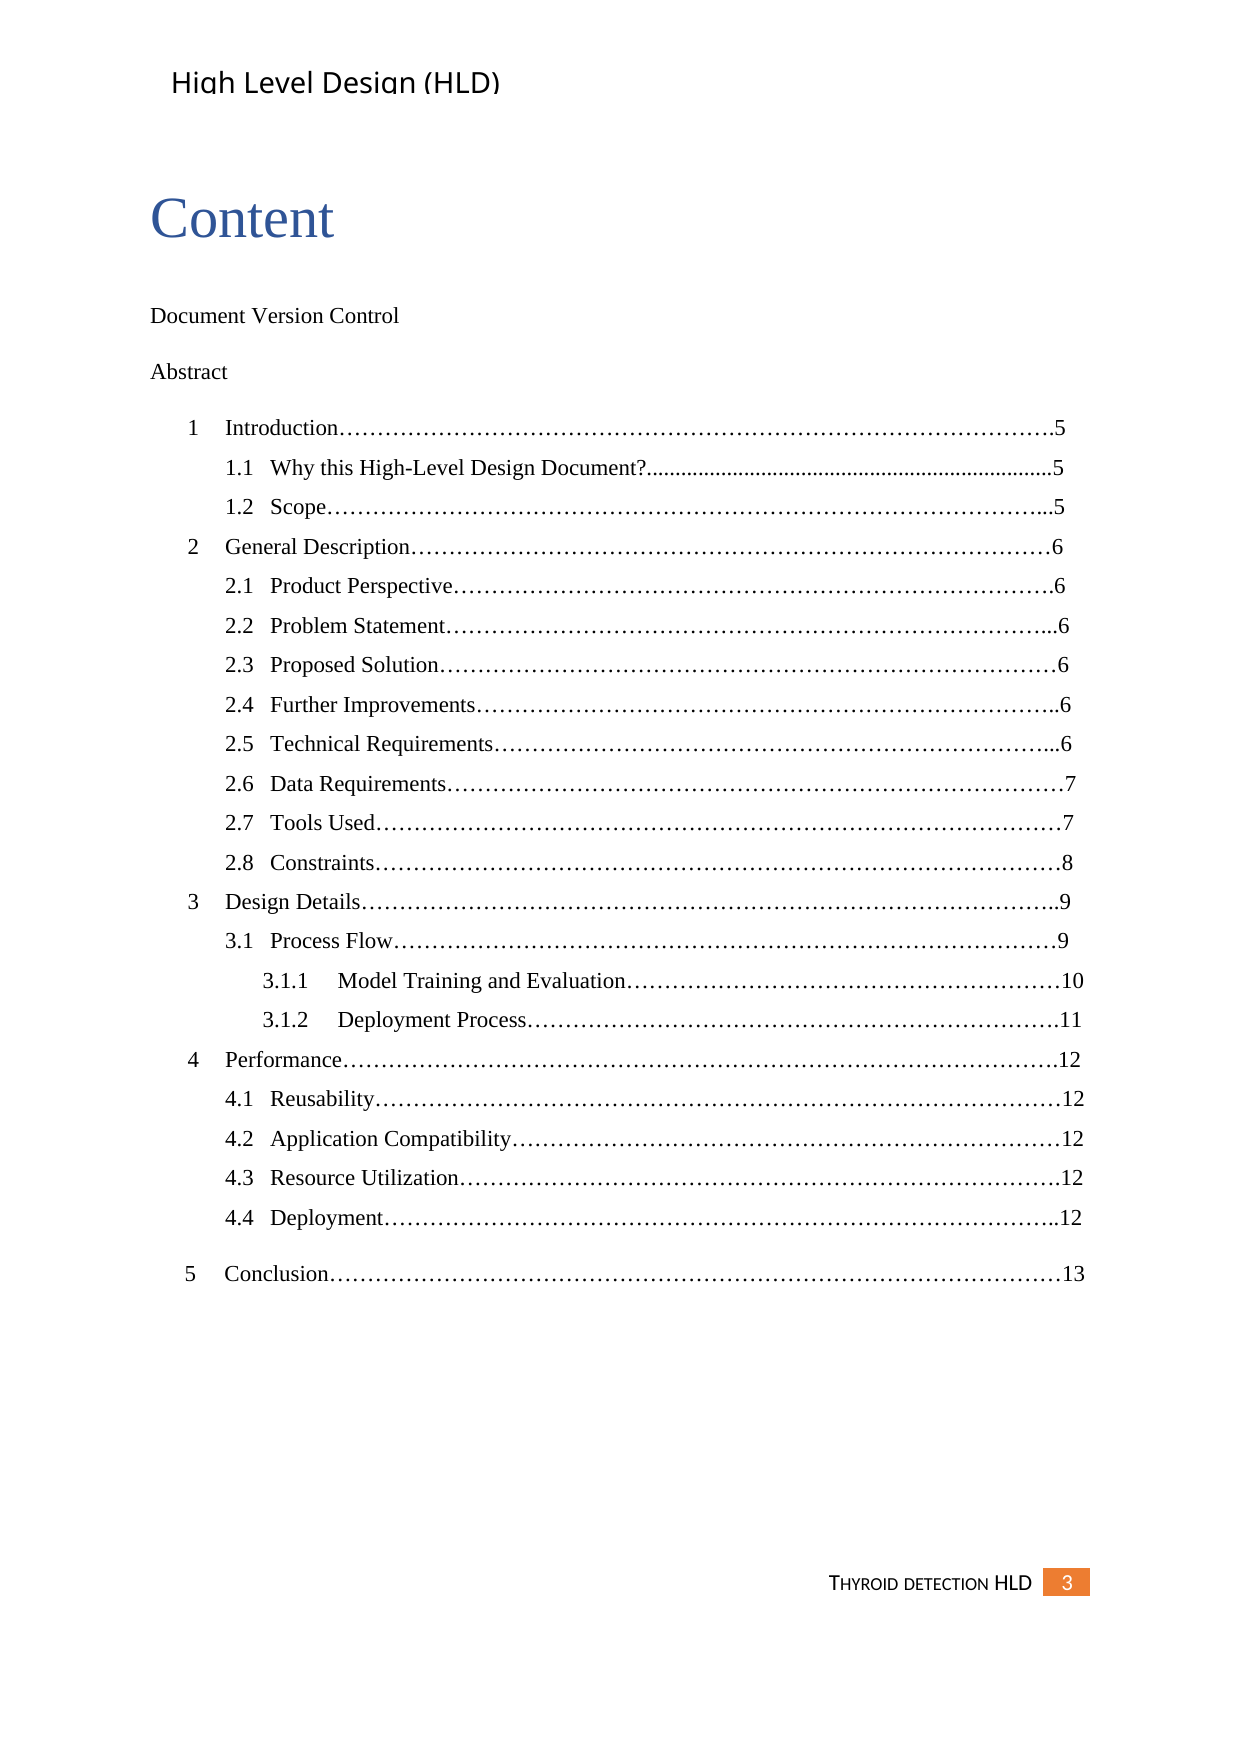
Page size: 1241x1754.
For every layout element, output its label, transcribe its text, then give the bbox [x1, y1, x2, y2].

list Product Perspective…………………………………………………………………….6 [225, 572, 1090, 599]
list Design Details………………………………………………………………………………..9 [187, 888, 1090, 914]
list Reusability………………………………………………………………………………12 [225, 1086, 1090, 1112]
text Abstract [150, 358, 1090, 384]
list Technical Requirements………………………………………………………………...6 [225, 730, 1090, 757]
list Resource Utilization…………………………………………………………………….12 [225, 1164, 1090, 1191]
list Process Flow……………………………………………………………………………9 [225, 928, 1090, 954]
list Proposed Solution………………………………………………………………………6 [225, 651, 1090, 678]
list Constraints………………………………………………………………………………8 [225, 849, 1090, 875]
subtitle Content [150, 183, 1090, 250]
list Tools Used………………………………………………………………………………7 [225, 809, 1090, 836]
list Data Requirements………………………………………………………………………7 [225, 770, 1090, 796]
list Why this High-Level Design Document?.......................................................................5 [225, 454, 1090, 480]
list Further Improvements…………………………………………………………………..6 [225, 691, 1090, 717]
text Document Version Control [150, 302, 1090, 328]
list Problem Statement……………………………………………………………………...6 [225, 612, 1090, 638]
list Model Training and Evaluation…………………………………………………10 [262, 967, 1090, 993]
list Performance………………………………………………………………………………….12 [187, 1046, 1090, 1072]
list Deployment Process…………………………………………………………….11 [262, 1007, 1090, 1033]
list Scope…………………………………………………………………………………...5 [225, 493, 1090, 520]
list Application Compatibility………………………………………………………………12 [225, 1125, 1090, 1151]
text 5 Conclusion……………………………………………………………………………………13 [150, 1260, 1090, 1286]
list General Description…………………………………………………………………………6 [187, 533, 1090, 559]
list Deployment……………………………………………………………………………..12 [225, 1204, 1090, 1230]
list Introduction………………………………………………………………………………….5 [187, 414, 1090, 441]
